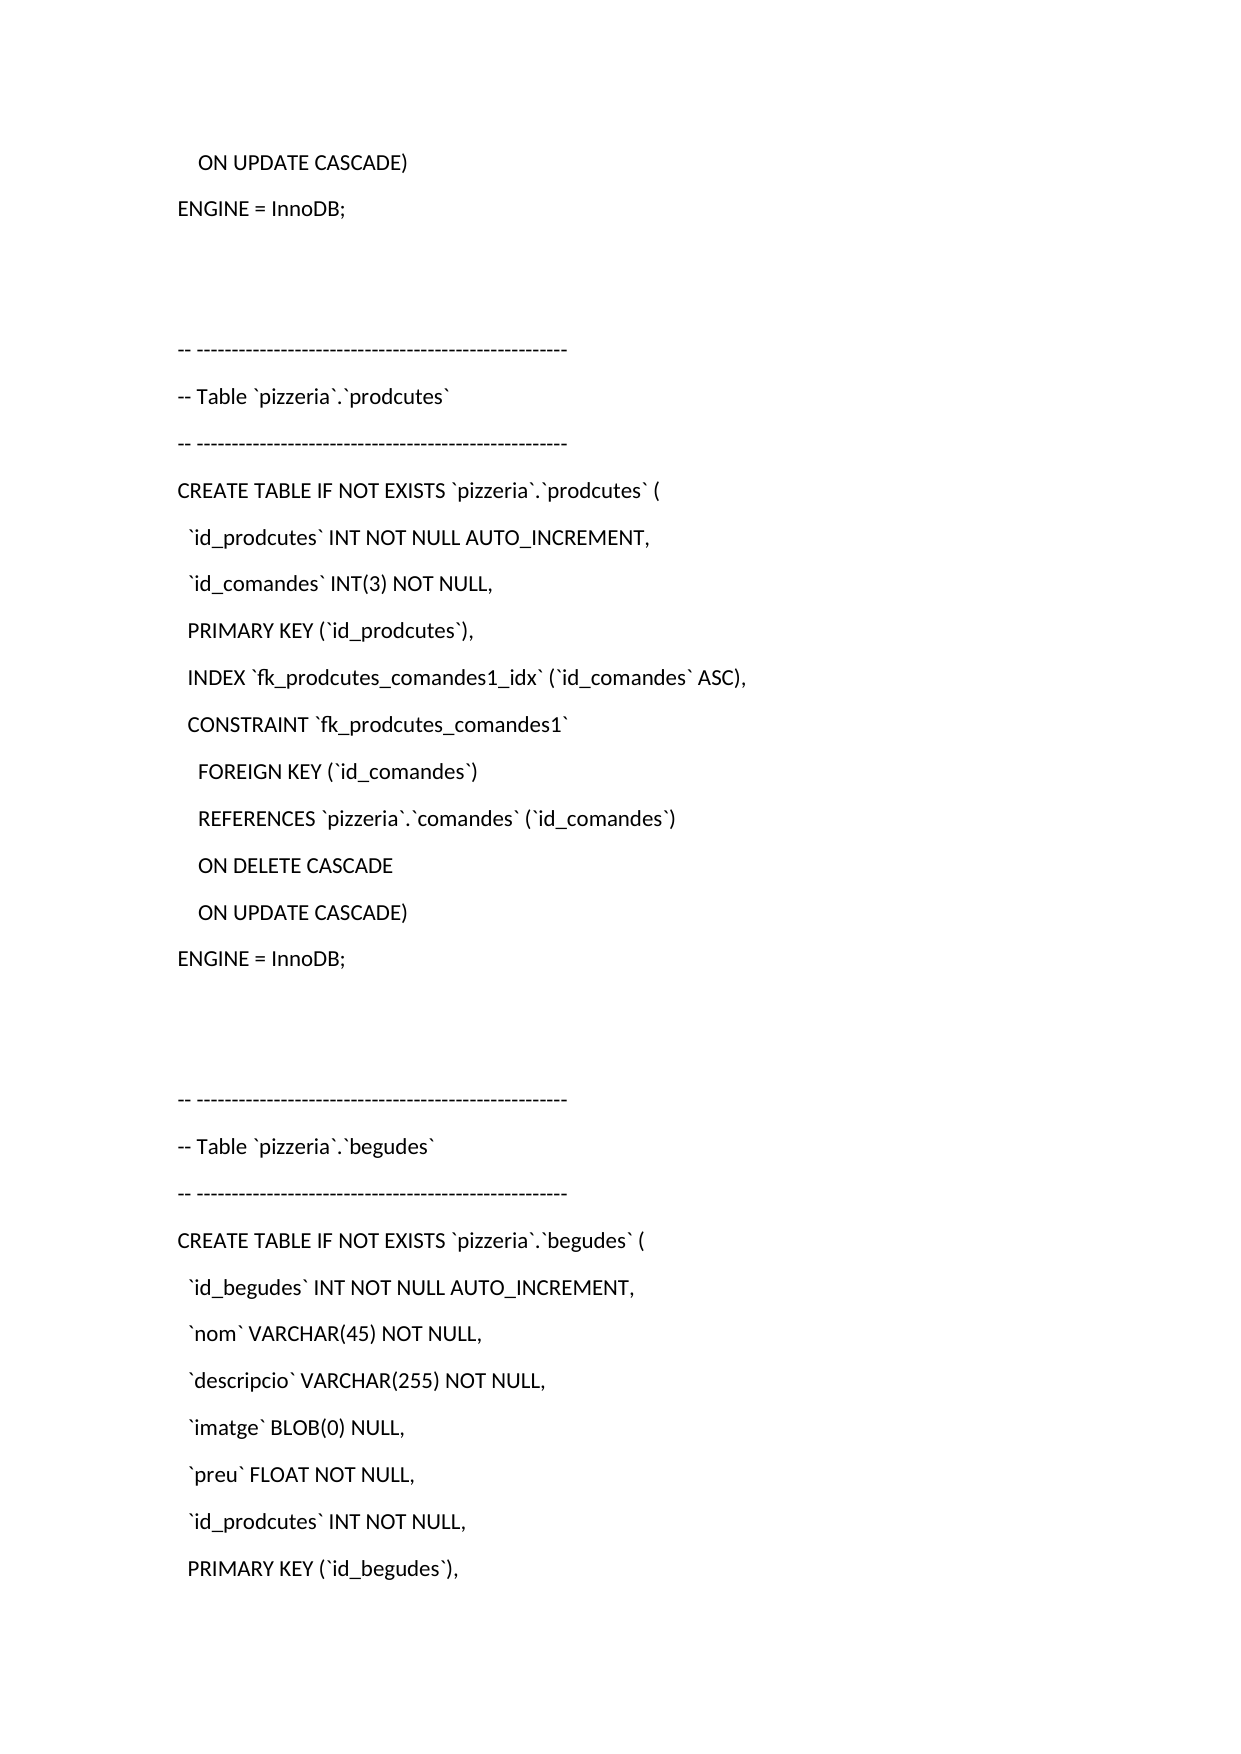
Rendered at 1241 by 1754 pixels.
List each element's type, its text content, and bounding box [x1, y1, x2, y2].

text ON UPDATE CASCADE) [177, 148, 1063, 176]
text `preu` FLOAT NOT NULL, [177, 1460, 1063, 1488]
text -- Table `pizzeria`.`prodcutes` [177, 382, 1063, 410]
text ENGINE = InnoDB; [177, 944, 1063, 972]
text ENGINE = InnoDB; [177, 194, 1063, 222]
text PRIMARY KEY (`id_prodcutes`), [177, 616, 1063, 644]
text ON DELETE CASCADE [177, 851, 1063, 879]
text INDEX `fk_prodcutes_comandes1_idx` (`id_comandes` ASC), [177, 663, 1063, 691]
text -- ----------------------------------------------------- [177, 1179, 1063, 1207]
text `id_prodcutes` INT NOT NULL AUTO_INCREMENT, [177, 523, 1063, 551]
text CREATE TABLE IF NOT EXISTS `pizzeria`.`begudes` ( [177, 1226, 1063, 1254]
text CREATE TABLE IF NOT EXISTS `pizzeria`.`prodcutes` ( [177, 476, 1063, 504]
text `nom` VARCHAR(45) NOT NULL, [177, 1319, 1063, 1347]
text REFERENCES `pizzeria`.`comandes` (`id_comandes`) [177, 804, 1063, 832]
text `imatge` BLOB(0) NULL, [177, 1413, 1063, 1441]
text -- Table `pizzeria`.`begudes` [177, 1132, 1063, 1160]
text ON UPDATE CASCADE) [177, 898, 1063, 926]
text CONSTRAINT `fk_prodcutes_comandes1` [177, 710, 1063, 738]
text -- ----------------------------------------------------- [177, 335, 1063, 363]
text `id_begudes` INT NOT NULL AUTO_INCREMENT, [177, 1273, 1063, 1301]
text -- ----------------------------------------------------- [177, 429, 1063, 457]
text `descripcio` VARCHAR(255) NOT NULL, [177, 1366, 1063, 1394]
text FOREIGN KEY (`id_comandes`) [177, 757, 1063, 785]
text PRIMARY KEY (`id_begudes`), [177, 1554, 1063, 1582]
text `id_comandes` INT(3) NOT NULL, [177, 569, 1063, 597]
text `id_prodcutes` INT NOT NULL, [177, 1507, 1063, 1535]
text -- ----------------------------------------------------- [177, 1085, 1063, 1113]
